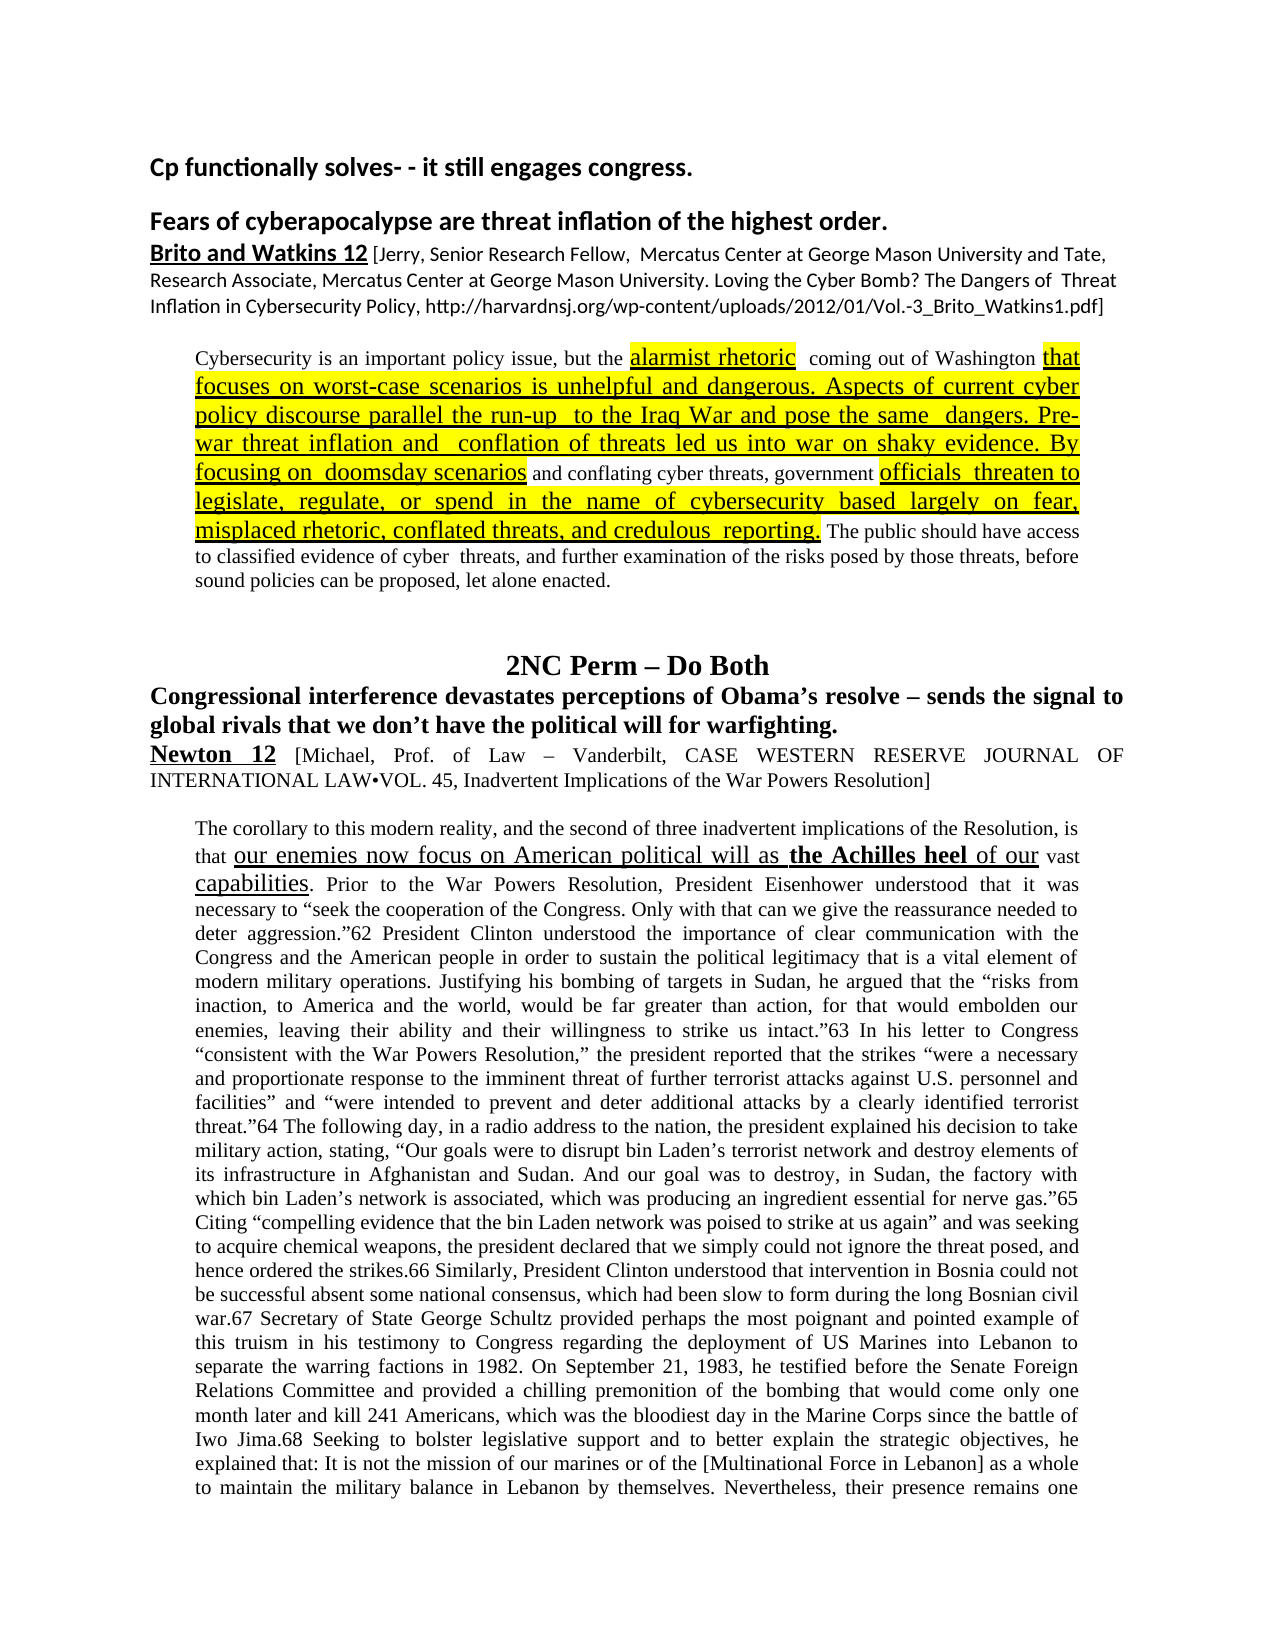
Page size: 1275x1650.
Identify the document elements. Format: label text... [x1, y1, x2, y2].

text Brito and Watkins 12 [Jerry, Senior Research Fellow, Mercatus Center at George Mason University and Tate, Research Associate, Mercatus Center at George Mason University. Loving the Cyber Bomb? The Dangers of Threat Inflation in Cybersecurity Policy, http://harvardnsj.org/wp-content/uploads/2012/01/Vol.-3_Brito_Watkins1.pdf] [150, 237, 1125, 318]
text Congressional interference devastates perceptions of Obama’s resolve – sends the signal to global rivals that we don’t have the political will for warfighting. [150, 681, 1125, 739]
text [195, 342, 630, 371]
text Cybersecurity is an important policy issue, but the alarmist rhetoric coming out of Washington that focuses on worst-case scenarios is unhelpful and dangerous. Aspects of current cyber policy discourse parallel the run-up to the Iraq War and pose the same dangers. Pre-war threat inflation and conflation of threats led us into war on shaky evidence. By focusing on doomsday scenarios and conflating cyber threats, government officials threaten to legislate, regulate, or spend in the name of cybersecurity based largely on fear, misplaced rhetoric, conflated threats, and credulous reporting. The public should have access to classified evidence of cyber threats, and further examination of the risks posed by those threats, before sound policies can be proposed, let alone enacted. [195, 515, 1080, 592]
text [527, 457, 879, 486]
text Newton 12 [Michael, Prof. of Law – Vanderbilt, CASE WESTERN RESERVE JOURNAL OF INTERNATIONAL LAW•VOL. 45, Inadvertent Implications of the War Powers Resolution] [150, 739, 1125, 792]
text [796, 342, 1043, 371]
subtitle Fears of cyberapocalypse are threat inflation of the highest order. [150, 204, 1125, 237]
subtitle 2NC Perm – Do Both [150, 648, 1125, 681]
subtitle Cp functionally solves- - it still engages congress. [150, 150, 1125, 183]
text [195, 816, 1080, 1499]
